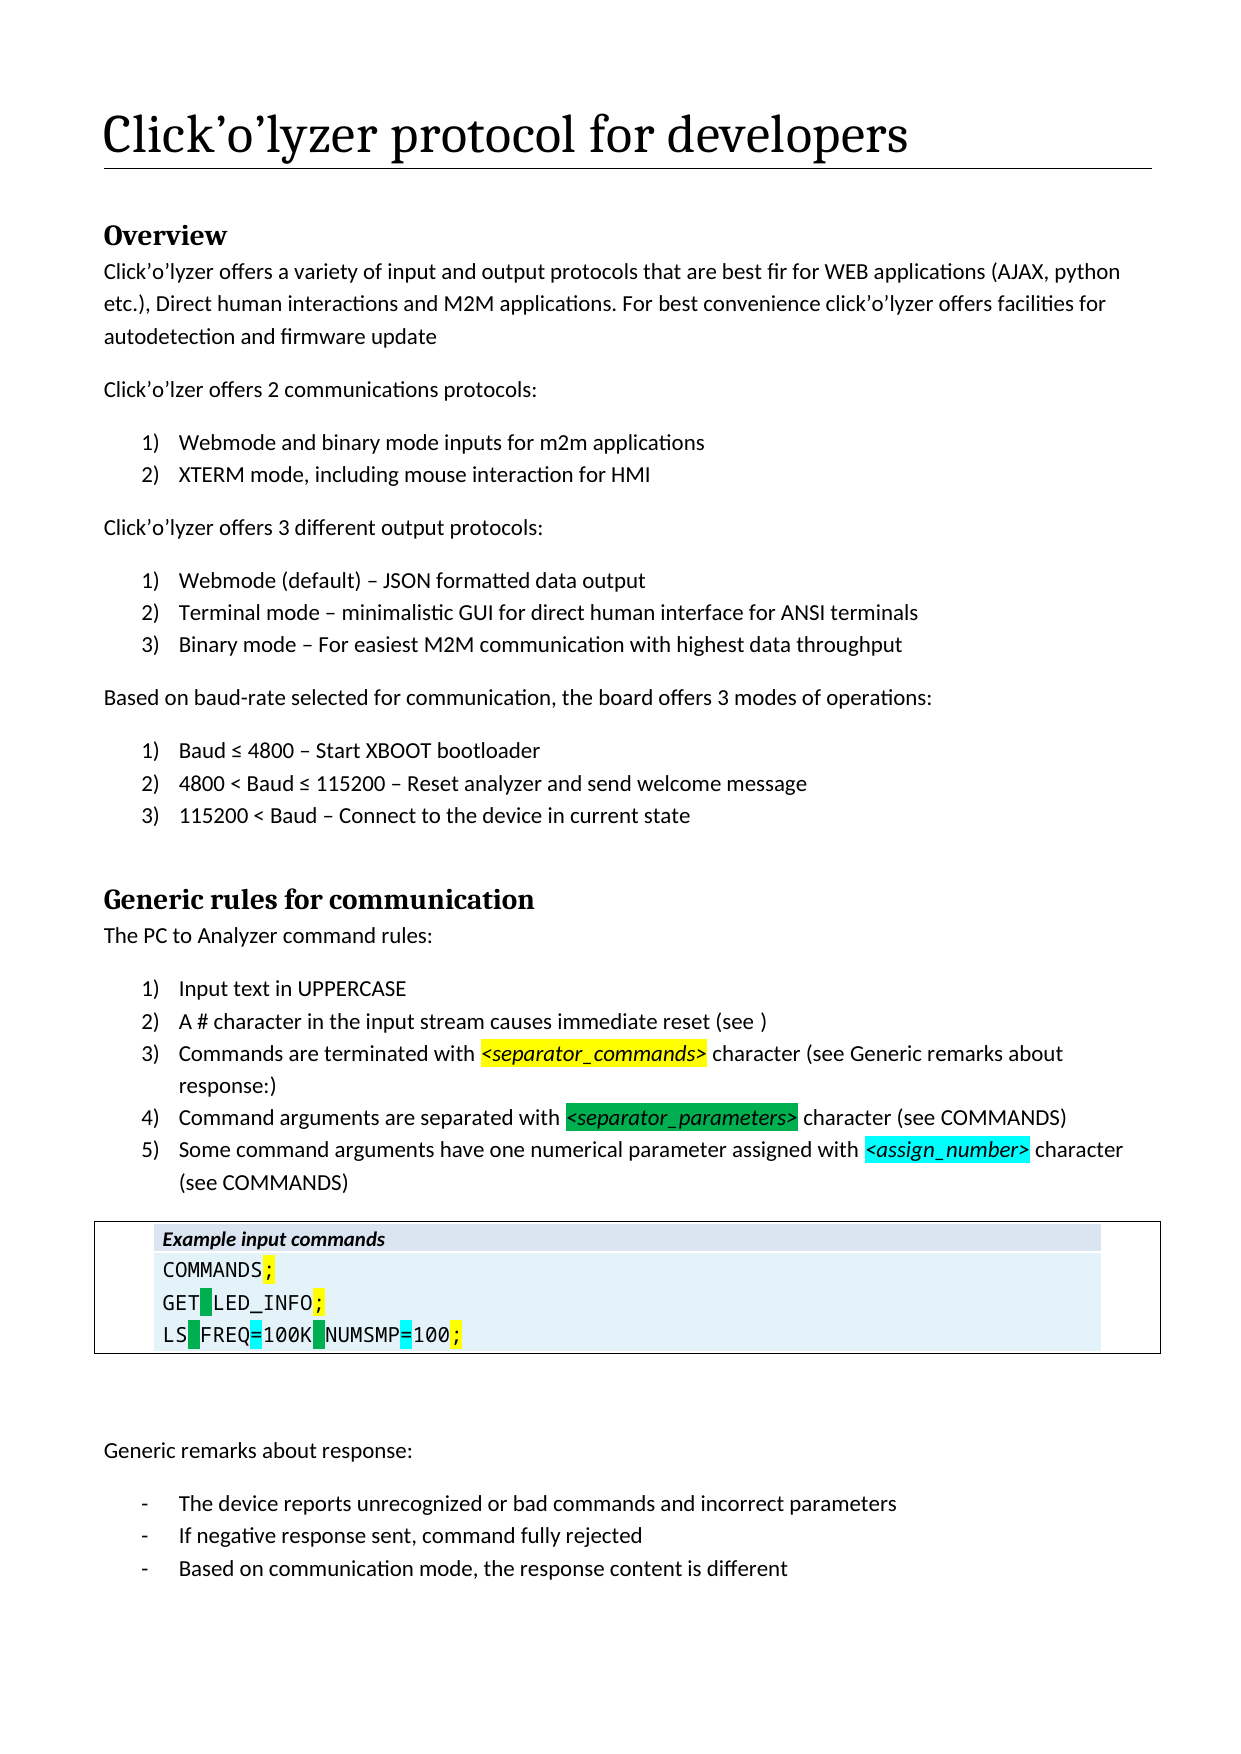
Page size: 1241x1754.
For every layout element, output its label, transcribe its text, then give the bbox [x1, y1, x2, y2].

list Baud ≤ 4800 – Start XBOOT bootloader [141, 736, 1152, 764]
text The PC to Analyzer command rules: [103, 922, 1152, 949]
text Click’o’lyzer offers a variety of input and output protocols that are best fir for WEB applications (AJAX, python etc.), Direct human interactions and M2M applications. For best convenience click’o’lyzer offers facilities for autodetection and firmware update [103, 257, 1152, 350]
list 115200 < Baud – Connect to the device in current state [141, 801, 1152, 829]
list The device reports unrecognized or bad commands and incorrect parameters [141, 1489, 1152, 1517]
text LS FREQ=100K NUMSMP=100; [154, 1318, 1101, 1351]
list Webmode (default) – JSON formatted data output [141, 566, 1152, 594]
list 4800 < Baud ≤ 115200 – Reset analyzer and send welcome message [141, 769, 1152, 797]
list Binary mode – For easiest M2M communication with highest data throughput [141, 630, 1152, 658]
title Click’o’lyzer protocol for developers [103, 103, 1152, 169]
text Click’o’lzer offers 2 communications protocols: [103, 375, 1152, 403]
list Webmode and binary mode inputs for m2m applications [141, 428, 1152, 456]
list XTERM mode, including mouse interaction for HMI [141, 460, 1152, 488]
text Generic remarks about response: [103, 1436, 1152, 1464]
list Command arguments are separated with <separator_parameters> character (see COMMANDS) [798, 1103, 1152, 1131]
text GET LED_INFO; [154, 1286, 1101, 1316]
text Example input commands [154, 1224, 1101, 1251]
list Terminal mode – minimalistic GUI for direct human interface for ANSI terminals [141, 598, 1152, 626]
list Input text in UPPERCASE [141, 974, 1152, 1003]
list Commands are terminated with <separator_commands> character (see Welcome message) [141, 1039, 1152, 1099]
list A # character in the input stream causes immediate reset (see Welcome message) [141, 1007, 1152, 1035]
list Command arguments are separated with <separator_parameters> character (see COMMANDS) [141, 1103, 566, 1131]
text Based on baud-rate selected for communication, the board offers 3 modes of operations: [103, 683, 1152, 711]
text Click’o’lyzer offers 3 different output protocols: [103, 513, 1152, 541]
text COMMANDS; [154, 1253, 1101, 1284]
list If negative response sent, command fully rejected [141, 1521, 1152, 1549]
list Some command arguments have one numerical parameter assigned with <assign_number> character (see COMMANDS) [141, 1136, 1152, 1196]
subtitle Generic rules for communication [103, 883, 1152, 917]
list Based on communication mode, the response content is different [141, 1554, 1152, 1582]
subtitle Overview [103, 219, 1152, 252]
